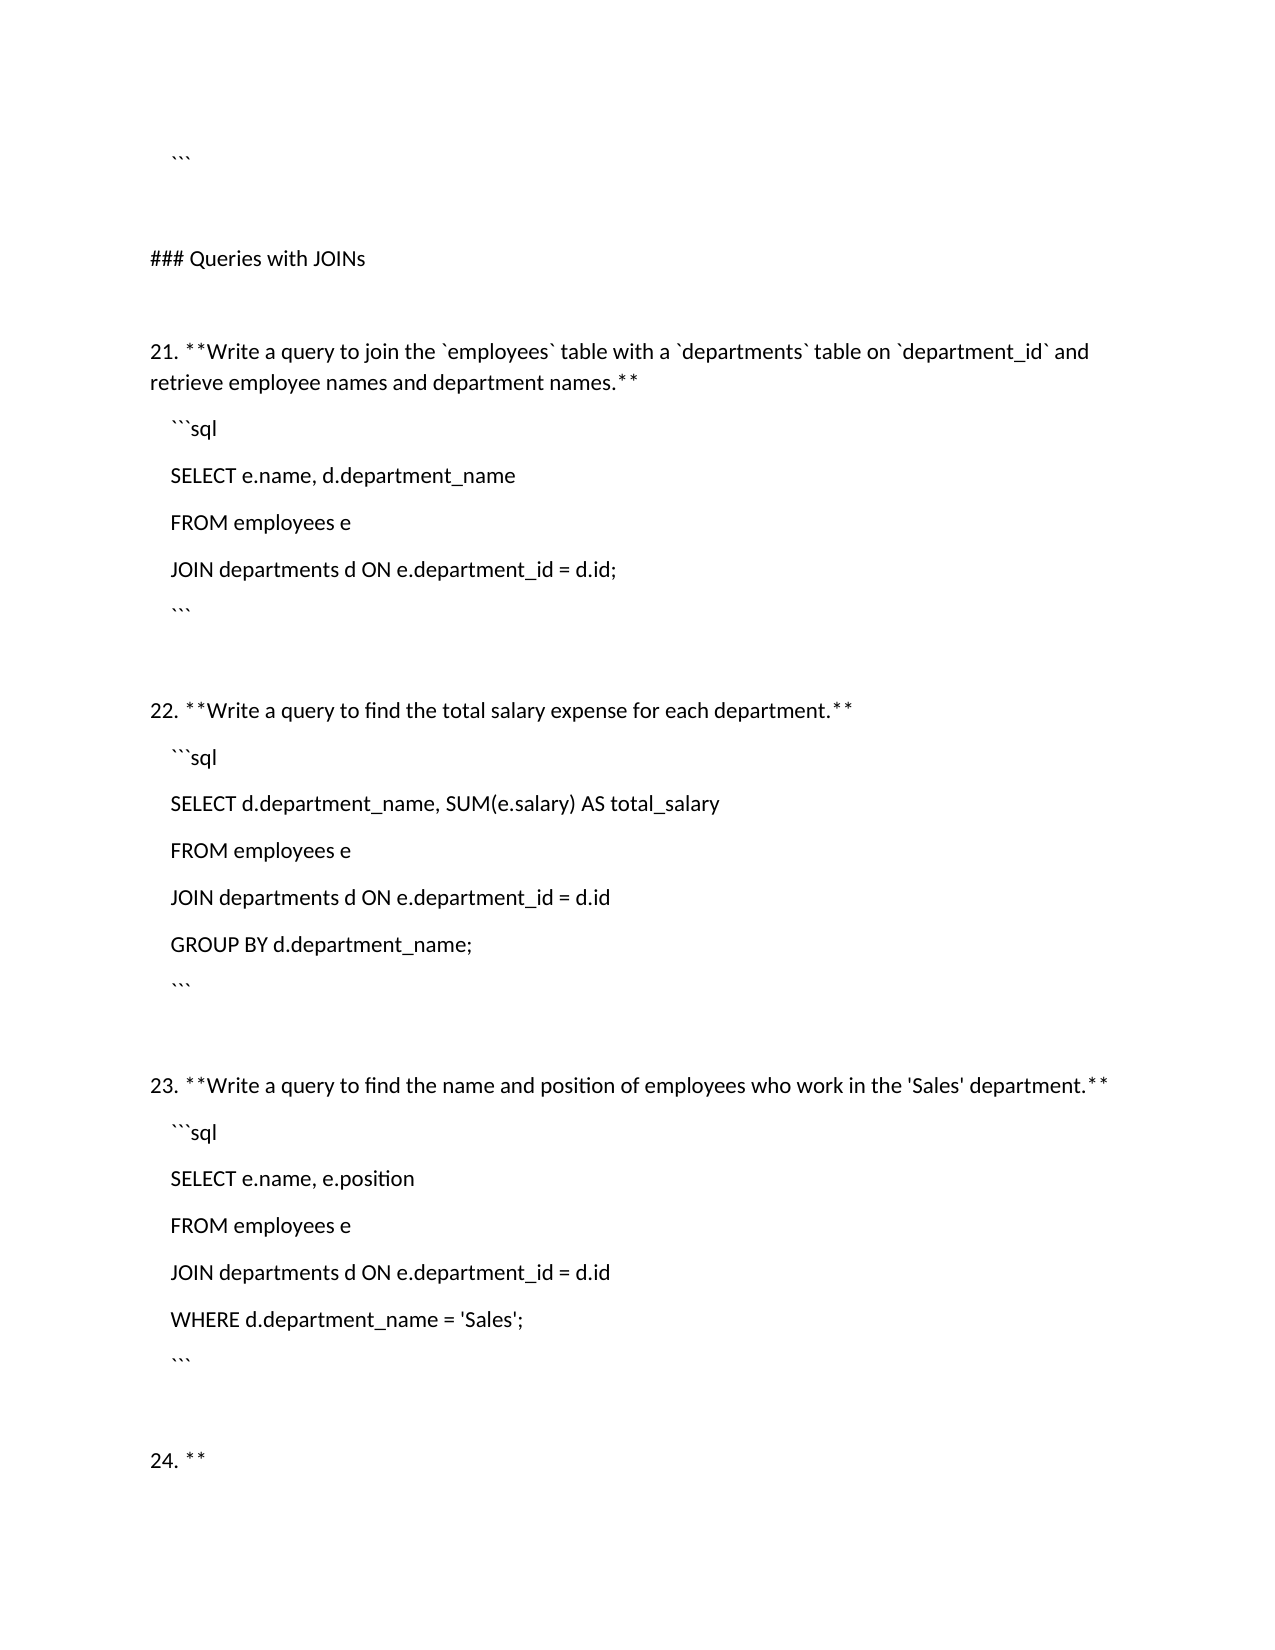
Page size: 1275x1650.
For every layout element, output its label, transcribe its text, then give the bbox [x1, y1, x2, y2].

text ``` [150, 150, 1125, 178]
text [150, 1258, 1125, 1286]
text WHERE d.department_name = 'Sales'; [150, 1305, 1125, 1333]
text 22. **Write a query to find the total salary expense for each department.** [150, 696, 1125, 724]
text 21. **Write a query to join the `employees` table with a `departments` table on `department_id` and retrieve employee names and department names.** [150, 337, 1125, 396]
text JOIN departments d ON e.department_id = d.id; [150, 555, 1125, 583]
text ```sql [150, 1118, 1125, 1146]
text FROM employees e [150, 508, 1125, 536]
text GROUP BY d.department_name; [150, 930, 1125, 958]
text ``` [150, 602, 1125, 630]
text 24. ** [150, 1446, 1125, 1474]
text ``` [150, 1352, 1125, 1380]
text SELECT e.name, d.department_name [150, 461, 1125, 489]
text ``` [150, 977, 1125, 1005]
text ### Queries with JOINs [150, 244, 1125, 272]
text JOIN departments d ON e.department_id = d.id [150, 883, 1125, 911]
text SELECT d.department_name, SUM(e.salary) AS total_salary [150, 789, 1125, 818]
text ```sql [150, 414, 1125, 443]
text ```sql [150, 743, 1125, 771]
text 23. **Write a query to find the name and position of employees who work in the 'Sales' department.** [150, 1071, 1125, 1099]
text SELECT e.name, e.position [150, 1164, 1125, 1193]
text FROM employees e [150, 1211, 1125, 1239]
text FROM employees e [150, 836, 1125, 864]
